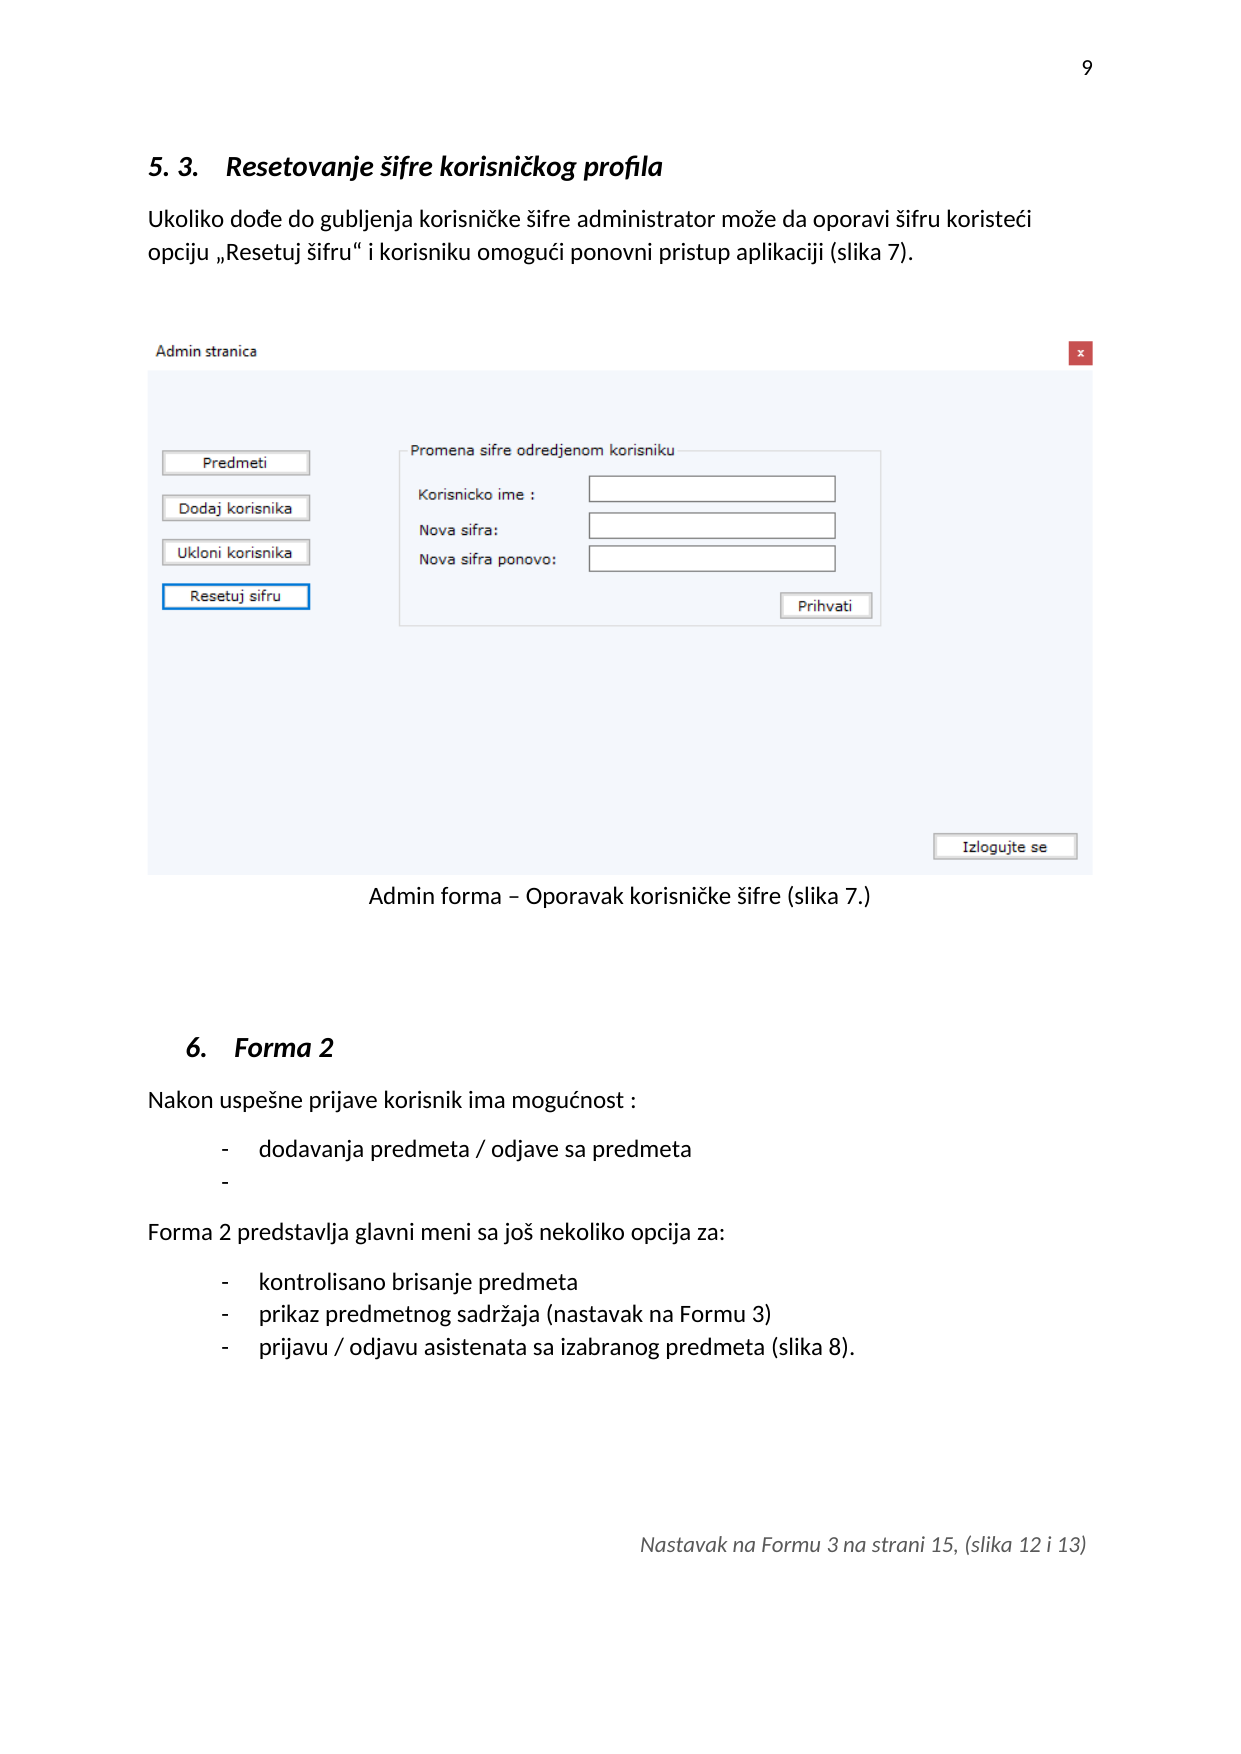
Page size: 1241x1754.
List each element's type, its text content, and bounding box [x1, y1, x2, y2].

text 5. 3. Resetovanje šifre korisničkog profila [148, 148, 1093, 183]
text Nastavak na Formu 3 na strani 15, (slika 12 i 13) [148, 1530, 1093, 1558]
text 6. Forma 2 [185, 1029, 1093, 1064]
list kontrolisano brisanje predmeta [221, 1266, 1093, 1296]
picture [147, 335, 1093, 875]
list prijavu / odjavu asistenata sa izabranog predmeta (slika 8). [221, 1332, 1093, 1362]
text Nakon uspešne prijave korisnik ima mogućnost : [148, 1084, 1093, 1114]
text Ukoliko dođe do gubljenja korisničke šifre administrator može da oporavi šifru koristeći opciju „Resetuj šifru“ i korisniku omogući ponovni pristup aplikaciji (slika 7). [148, 203, 1093, 266]
text Admin forma – Oporavak korisničke šifre (slika 7.) [148, 880, 1093, 911]
list prikaz predmetnog sadržaja (nastavak na Formu 3) [221, 1299, 1093, 1329]
list dodavanja predmeta / odjave sa predmeta [221, 1134, 1093, 1164]
text Forma 2 predstavlja glavni meni sa još nekoliko opcija za: [148, 1216, 1093, 1247]
